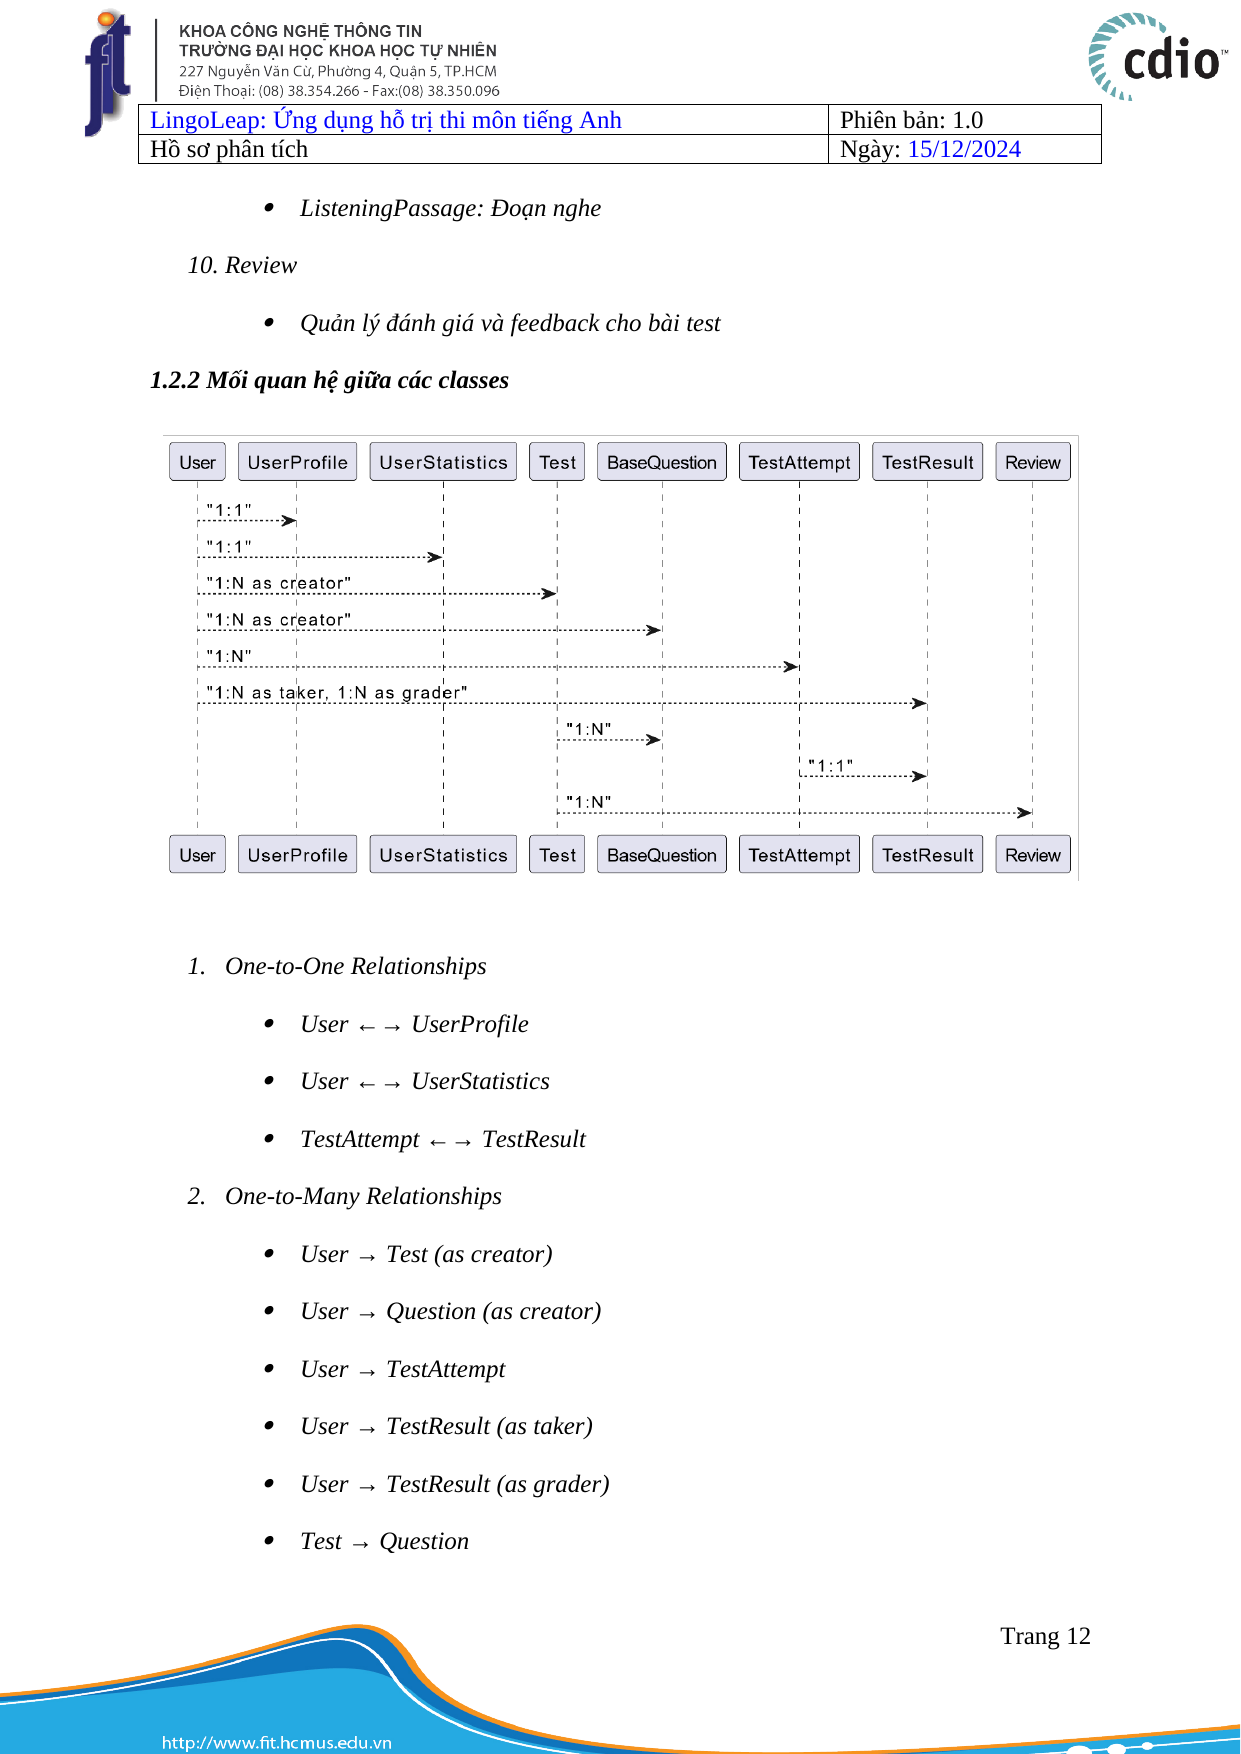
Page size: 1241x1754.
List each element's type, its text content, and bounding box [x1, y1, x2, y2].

list User → Test (as creator) [262, 1239, 1090, 1268]
list One-to-One Relationships [187, 951, 1090, 980]
picture [139, 105, 828, 134]
list User → TestResult (as taker) [262, 1411, 1090, 1440]
picture [220, 147, 225, 156]
list Test → Question [262, 1526, 1090, 1555]
list User → Question (as creator) [262, 1296, 1090, 1325]
list One-to-Many Relationships [187, 1181, 1090, 1210]
list Review [187, 251, 1090, 279]
list User → TestResult (as grader) [262, 1469, 1090, 1498]
text 1.2.2 Mối quan hệ giữa các classes [150, 366, 1090, 394]
picture [829, 135, 1101, 161]
list User ←→ UserStatistics [262, 1066, 1090, 1095]
picture [150, 423, 1091, 894]
picture [139, 135, 828, 161]
list User ←→ UserProfile [262, 1009, 1090, 1038]
list User → TestAttempt [262, 1354, 1090, 1383]
list ListeningPassage: Đoạn nghe [262, 193, 1090, 222]
picture [0, 1621, 1241, 1754]
list Quản lý đánh giá và feedback cho bài test [262, 308, 1090, 337]
list TestAttempt ←→ TestResult [262, 1124, 1090, 1153]
picture [61, 2, 1241, 161]
picture [829, 105, 1101, 134]
